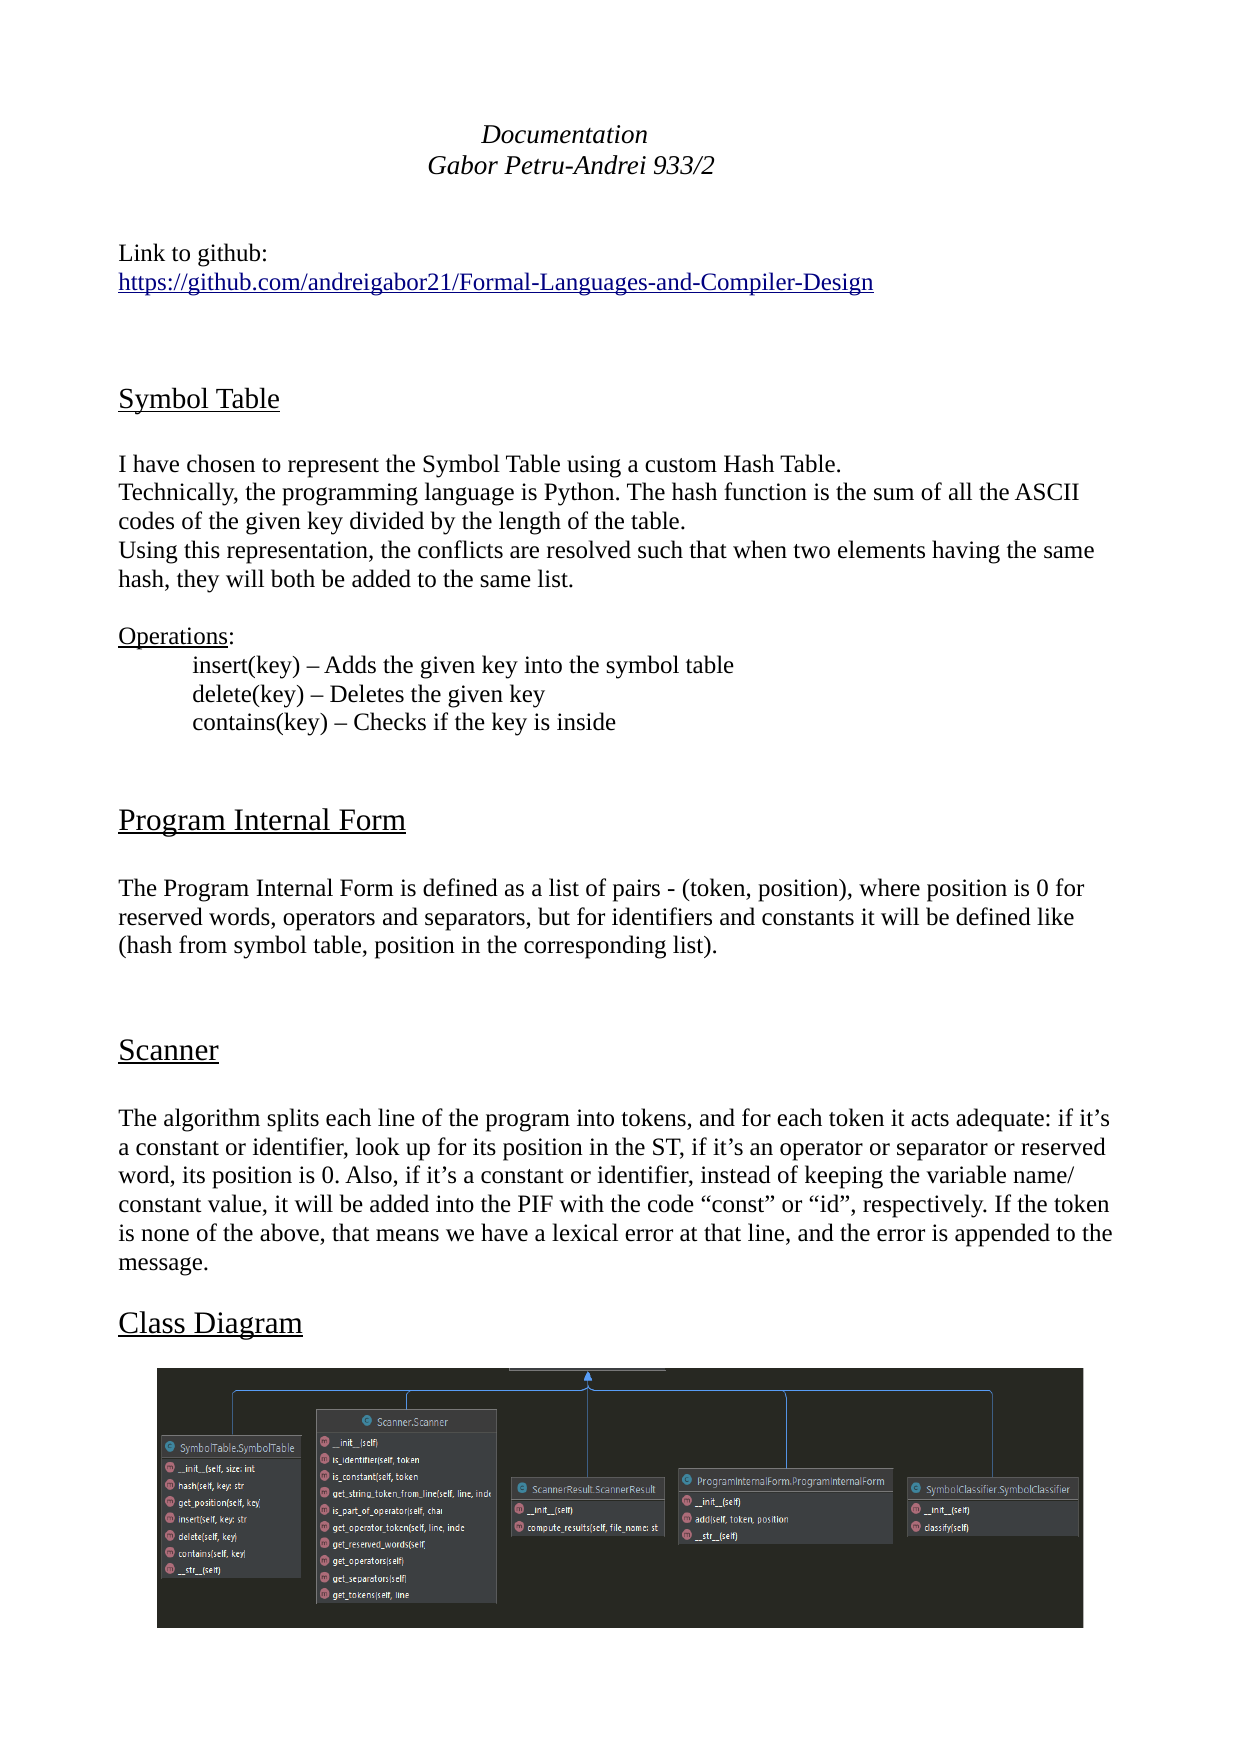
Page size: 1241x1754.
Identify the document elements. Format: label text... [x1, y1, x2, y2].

text Symbol Table [118, 382, 1122, 415]
text The Program Internal Form is defined as a list of pairs - (token, position), where position is 0 for reserved words, operators and separators, but for identifiers and constants it will be defined like (hash from symbol table, position in the corresponding list). [118, 873, 1122, 959]
text insert(key) – Adds the given key into the symbol table [118, 650, 1122, 679]
text contains(key) – Checks if the key is inside [118, 707, 1122, 736]
picture [157, 1368, 1084, 1628]
text Gabor Petru-Andrei 933/2 [118, 149, 1122, 180]
text Using this representation, the conflicts are resolved such that when two elements having the same hash, they will both be added to the same list. [118, 535, 1122, 592]
text delete(key) – Deletes the given key [118, 679, 1122, 707]
text Program Internal Form [118, 801, 1122, 837]
text Technically, the programming language is Python. The hash function is the sum of all the ASCII codes of the given key divided by the length of the table. [118, 477, 1122, 535]
text I have chosen to represent the Symbol Table using a custom Hash Table. [118, 449, 1122, 477]
text Scanner [118, 1031, 1122, 1067]
text Documentation [118, 118, 1122, 149]
text Class Diagram [118, 1304, 1122, 1340]
text https://github.com/andreigabor21/Formal-Languages-and-Compiler-Design [118, 267, 1122, 295]
text Operations: [118, 621, 1122, 650]
text Link to github: [118, 238, 1122, 267]
